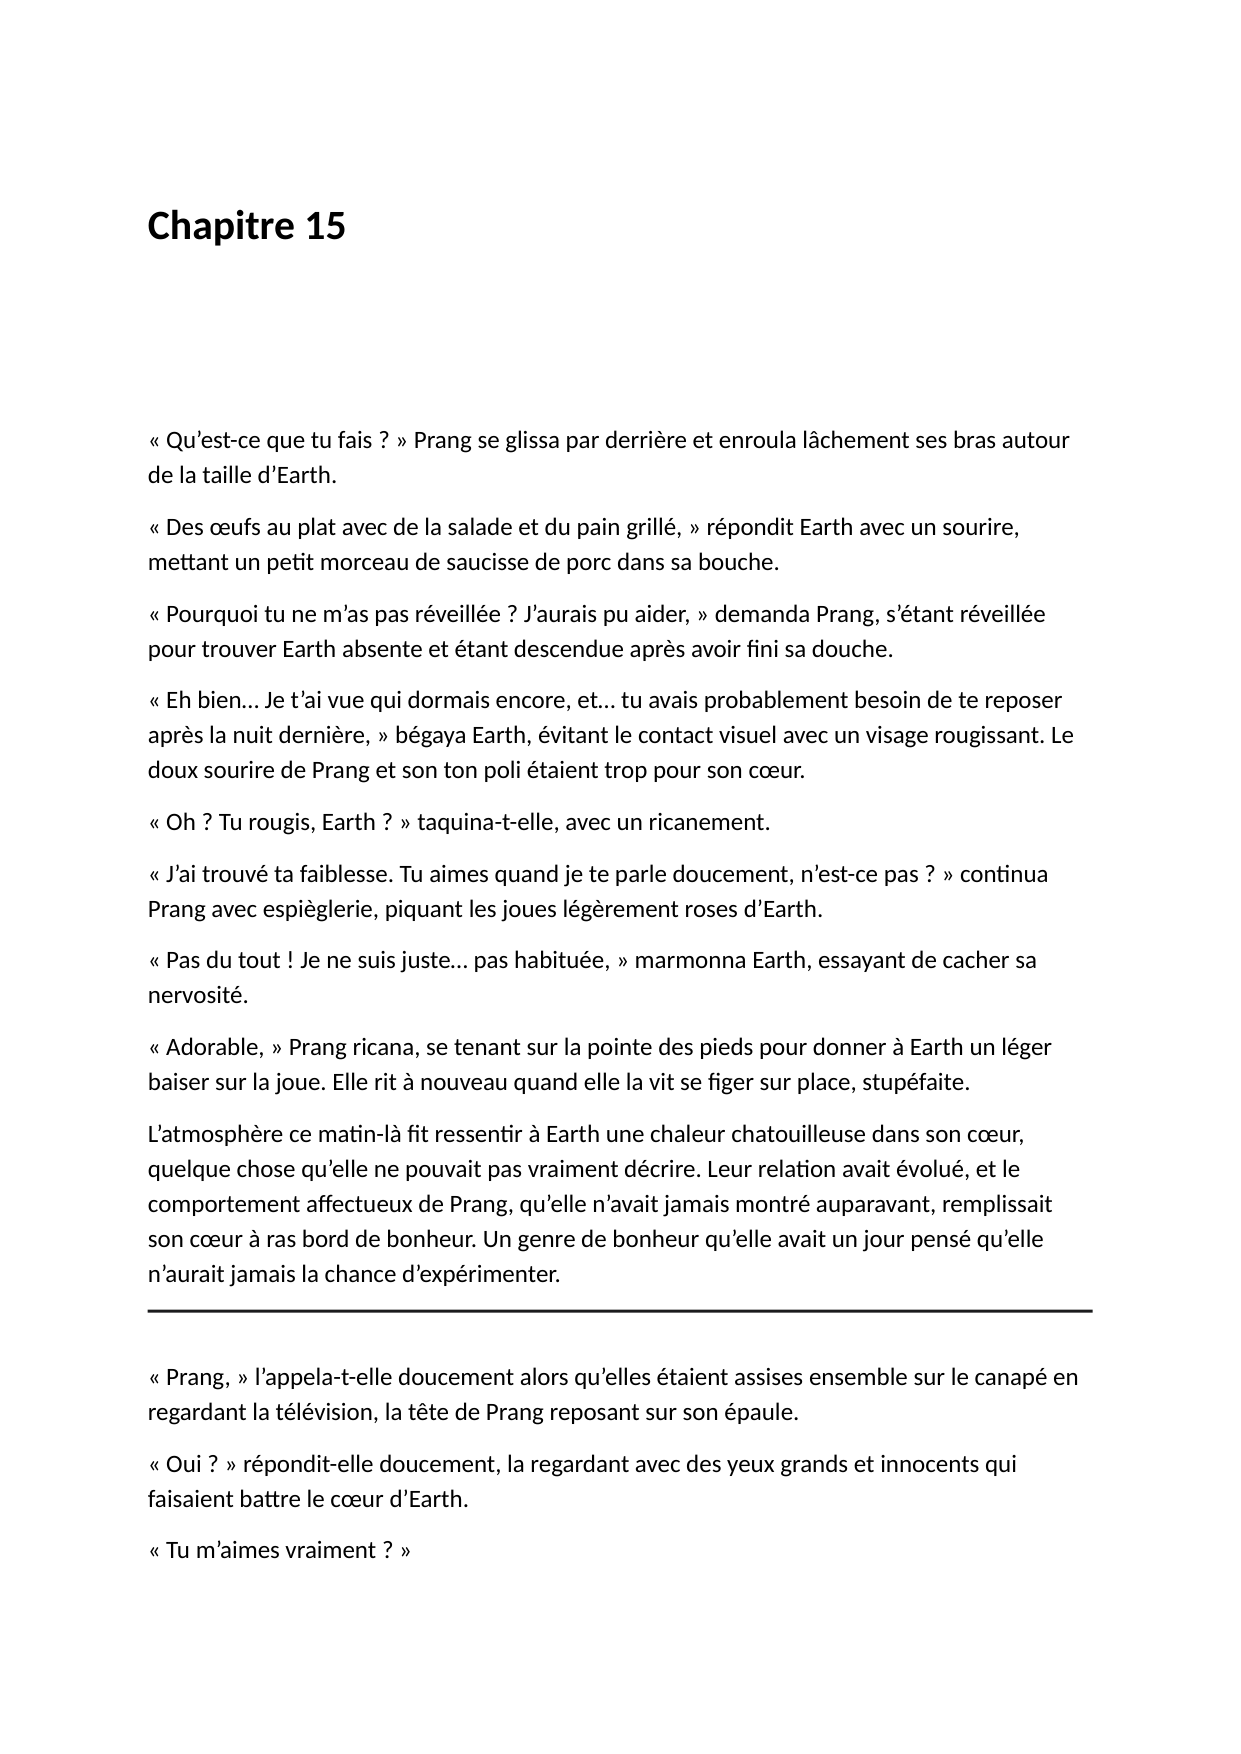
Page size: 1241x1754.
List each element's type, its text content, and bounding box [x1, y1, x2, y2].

text « Oh ? Tu rougis, Earth ? » taquina-t-elle, avec un ricanement. [148, 806, 1093, 837]
text « Adorable, » Prang ricana, se tenant sur la pointe des pieds pour donner à Earth un léger baiser sur la joue. Elle rit à nouveau quand elle la vit se figer sur place, stupéfaite. [148, 1031, 1093, 1097]
text « Tu m’aimes vraiment ? » [148, 1534, 1093, 1565]
text « Des œufs au plat avec de la salade et du pain grillé, » répondit Earth avec un sourire, mettant un petit morceau de saucisse de porc dans sa bouche. [148, 511, 1093, 577]
text « Pas du tout ! Je ne suis juste… pas habituée, » marmonna Earth, essayant de cacher sa nervosité. [148, 944, 1093, 1010]
text Chapitre 15 [148, 199, 1093, 250]
text « Qu’est-ce que tu fais ? » Prang se glissa par derrière et enroula lâchement ses bras autour de la taille d’Earth. [148, 424, 1093, 490]
text « Oui ? » répondit-elle doucement, la regardant avec des yeux grands et innocents qui faisaient battre le cœur d’Earth. [148, 1448, 1093, 1513]
text « Prang, » l’appela-t-elle doucement alors qu’elles étaient assises ensemble sur le canapé en regardant la télévision, la tête de Prang reposant sur son épaule. [148, 1361, 1093, 1427]
text L’atmosphère ce matin-là fit ressentir à Earth une chaleur chatouilleuse dans son cœur, quelque chose qu’elle ne pouvait pas vraiment décrire. Leur relation avait évolué, et le comportement affectueux de Prang, qu’elle n’avait jamais montré auparavant, remplissait son cœur à ras bord de bonheur. Un genre de bonheur qu’elle avait un jour pensé qu’elle n’aurait jamais la chance d’expérimenter. [148, 1118, 1093, 1288]
text « J’ai trouvé ta faiblesse. Tu aimes quand je te parle doucement, n’est-ce pas ? » continua Prang avec espièglerie, piquant les joues légèrement roses d’Earth. [148, 858, 1093, 923]
text « Pourquoi tu ne m’as pas réveillée ? J’aurais pu aider, » demanda Prang, s’étant réveillée pour trouver Earth absente et étant descendue après avoir fini sa douche. [148, 598, 1093, 663]
text « Eh bien… Je t’ai vue qui dormais encore, et… tu avais probablement besoin de te reposer après la nuit dernière, » bégaya Earth, évitant le contact visuel avec un visage rougissant. Le doux sourire de Prang et son ton poli étaient trop pour son cœur. [148, 684, 1093, 785]
